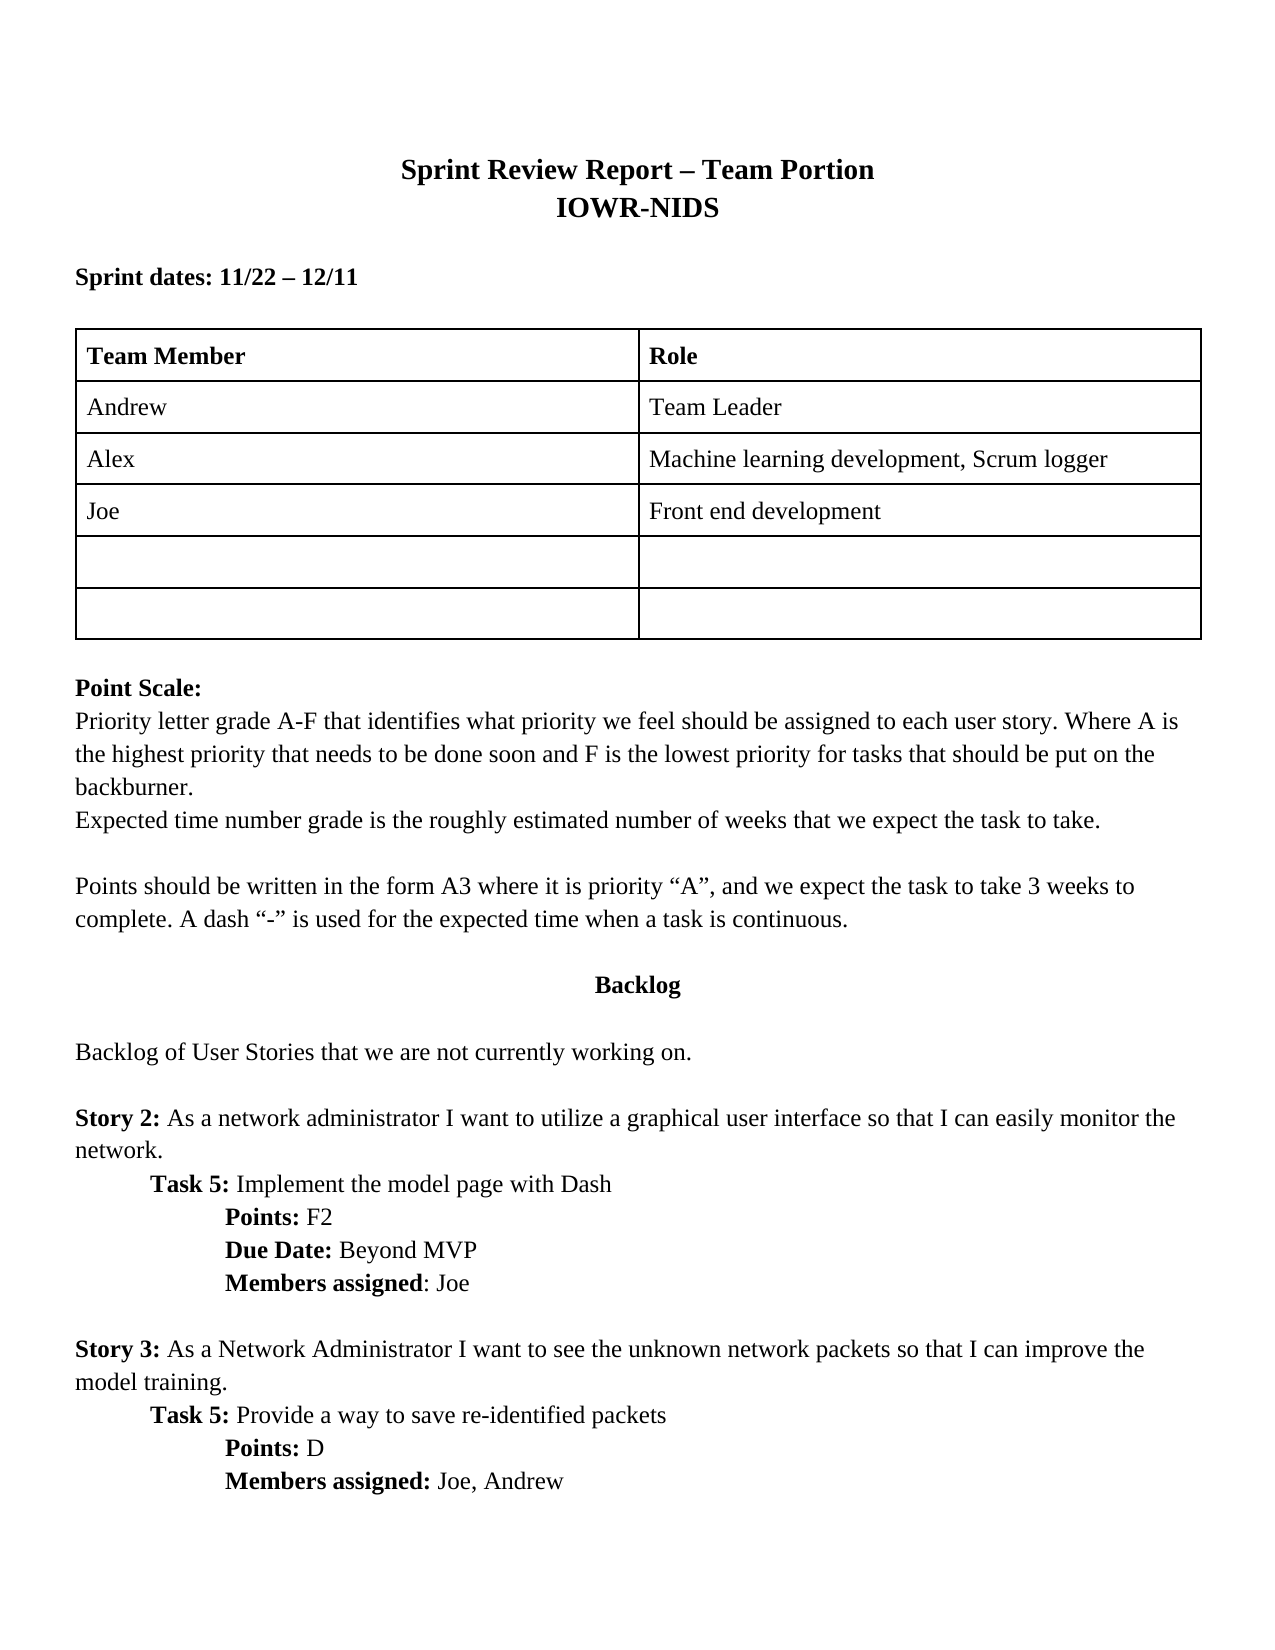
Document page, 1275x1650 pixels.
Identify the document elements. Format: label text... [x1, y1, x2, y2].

table_cell [640, 589, 1200, 638]
table_cell Team Leader [640, 382, 1200, 432]
table_cell Alex [77, 434, 638, 483]
table_header Team Member [77, 330, 638, 380]
text Priority letter grade A-F that identifies what priority we feel should be assigned to each user story. Where A is the highest priority that needs to be done soon and F is the lowest priority for tasks that should be put on the backburner. [75, 706, 1200, 801]
text Points should be written in the form A3 where it is priority “A”, and we expect the task to take 3 weeks to complete. A dash “-” is used for the expected time when a task is continuous. [75, 871, 1200, 933]
table_cell Front end development [640, 485, 1200, 535]
text Backlog of User Stories that we are not currently working on. [75, 1037, 1200, 1065]
text Sprint Review Report – Team Portion [75, 152, 1200, 186]
text Sprint dates: 11/22 – 12/11 [75, 262, 1200, 291]
text Expected time number grade is the roughly estimated number of weeks that we expect the task to take. [75, 805, 1200, 834]
text Backlog [75, 971, 1200, 999]
table_cell Andrew [77, 382, 638, 432]
table_cell [77, 589, 638, 638]
text Points: F2 [150, 1202, 1200, 1230]
text Story 3: As a Network Administrator I want to see the unknown network packets so that I can improve the model training. [75, 1334, 1200, 1396]
text Points: D [75, 1433, 1200, 1462]
table_header Role [640, 330, 1200, 380]
text Story 2: As a network administrator I want to utilize a graphical user interface so that I can easily monitor the network. [75, 1103, 1200, 1164]
text IOWR-NIDS [75, 191, 1200, 224]
text Members assigned: Joe, Andrew [75, 1466, 1200, 1494]
text Point Scale: [75, 673, 1200, 702]
table_cell Joe [77, 485, 638, 535]
table_cell [77, 537, 638, 587]
text Task 5: Provide a way to save re-identified packets [75, 1400, 1200, 1428]
table_cell Machine learning development, Scrum logger [640, 434, 1200, 483]
text Members assigned: Joe [150, 1268, 1200, 1296]
table_cell [640, 537, 1200, 587]
text Due Date: Beyond MVP [150, 1235, 1200, 1263]
text Task 5: Implement the model page with Dash [75, 1169, 1200, 1197]
